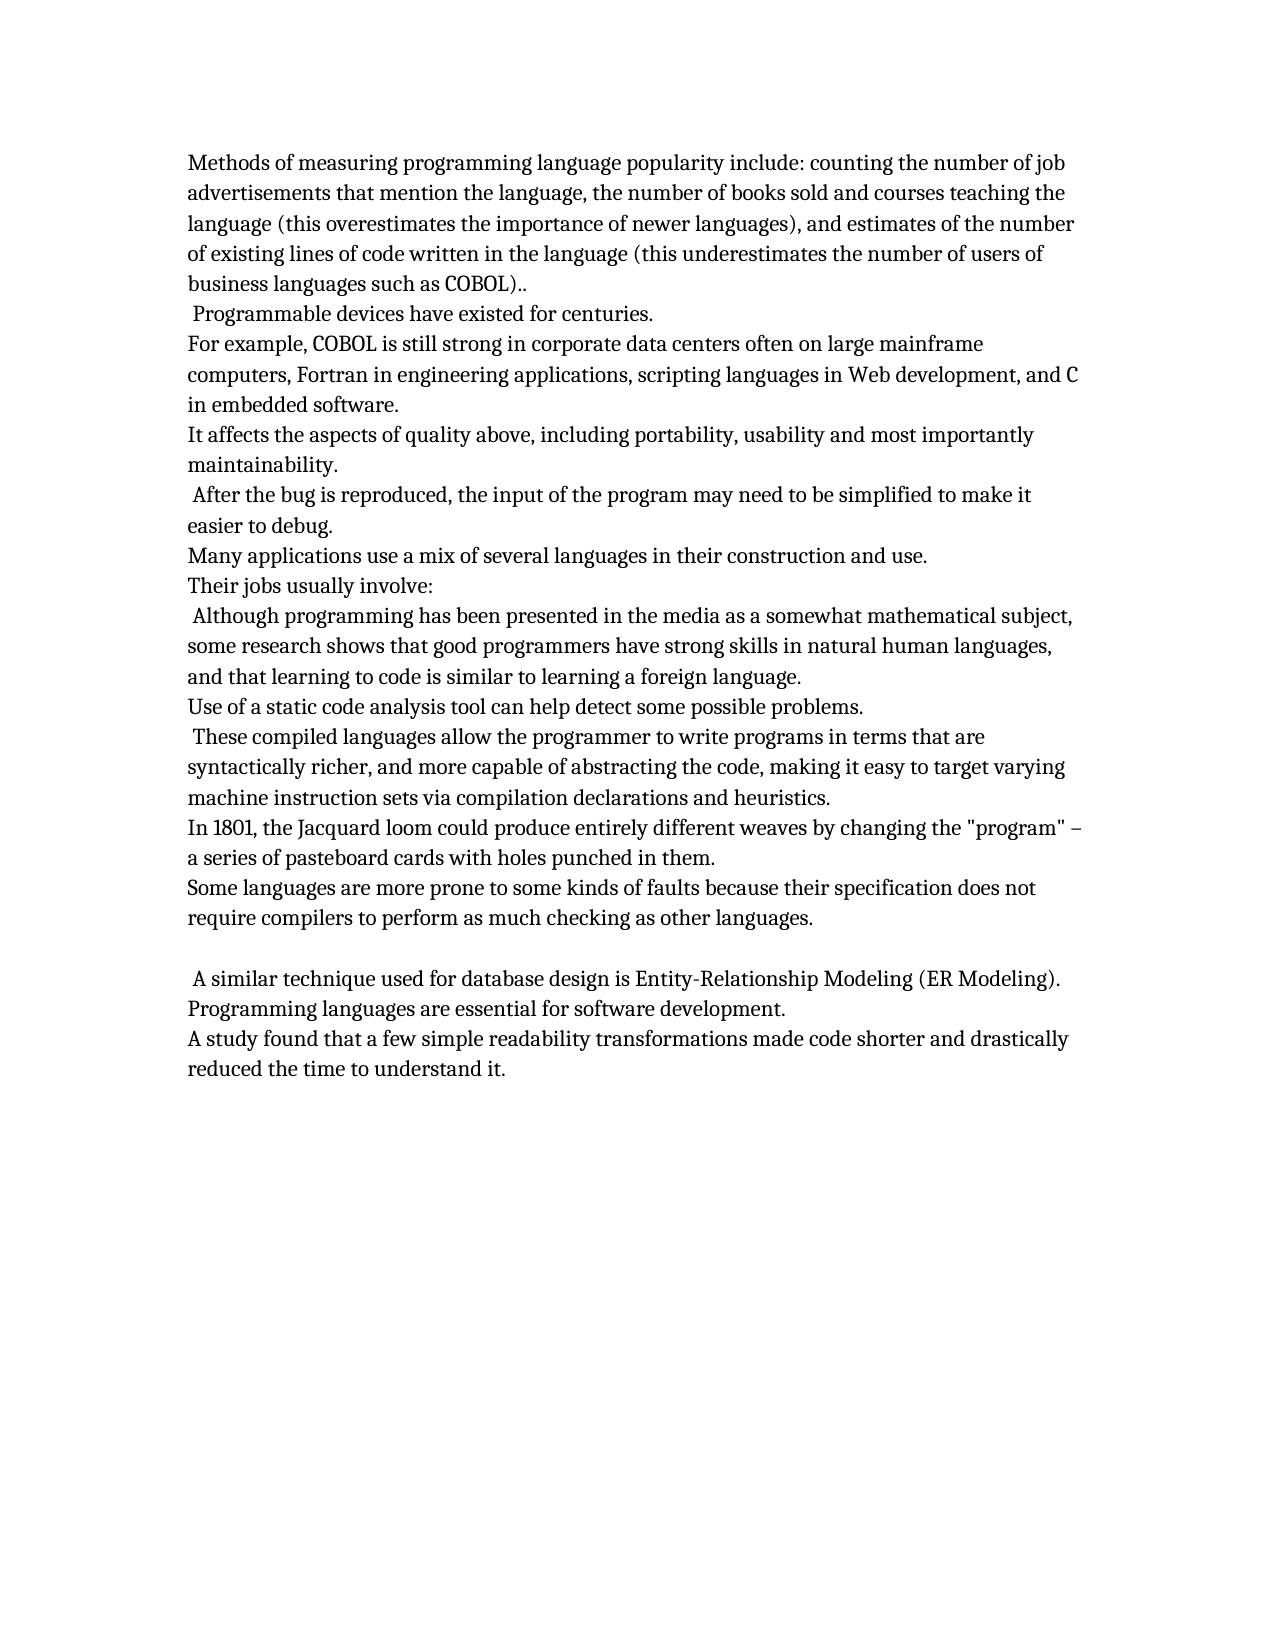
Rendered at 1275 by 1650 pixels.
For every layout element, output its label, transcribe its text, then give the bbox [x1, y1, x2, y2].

text Methods of measuring programming language popularity include: counting the number of job advertisements that mention the language, the number of books sold and courses teaching the language (this overestimates the importance of newer languages), and estimates of the number of existing lines of code written in the language (this underestimates the number of users of business languages such as COBOL).. Programmable devices have existed for centuries. For example, COBOL is still strong in corporate data centers often on large mainframe computers, Fortran in engineering applications, scripting languages in Web development, and C in embedded software. It affects the aspects of quality above, including portability, usability and most importantly maintainability. After the bug is reproduced, the input of the program may need to be simplified to make it easier to debug. Many applications use a mix of several languages in their construction and use. Their jobs usually involve: Although programming has been presented in the media as a somewhat mathematical subject, some research shows that good programmers have strong skills in natural human languages, and that learning to code is similar to learning a foreign language. Use of a static code analysis tool can help detect some possible problems. These compiled languages allow the programmer to write programs in terms that are syntactically richer, and more capable of abstracting the code, making it easy to target varying machine instruction sets via compilation declarations and heuristics. In 1801, the Jacquard loom could produce entirely different weaves by changing the "program" – a series of pasteboard cards with holes punched in them. Some languages are more prone to some kinds of faults because their specification does not require compilers to perform as much checking as other languages. A similar technique used for database design is Entity-Relationship Modeling (ER Modeling). Programming languages are essential for software development. A study found that a few simple readability transformations made code shorter and drastically reduced the time to understand it. [187, 150, 1087, 1083]
